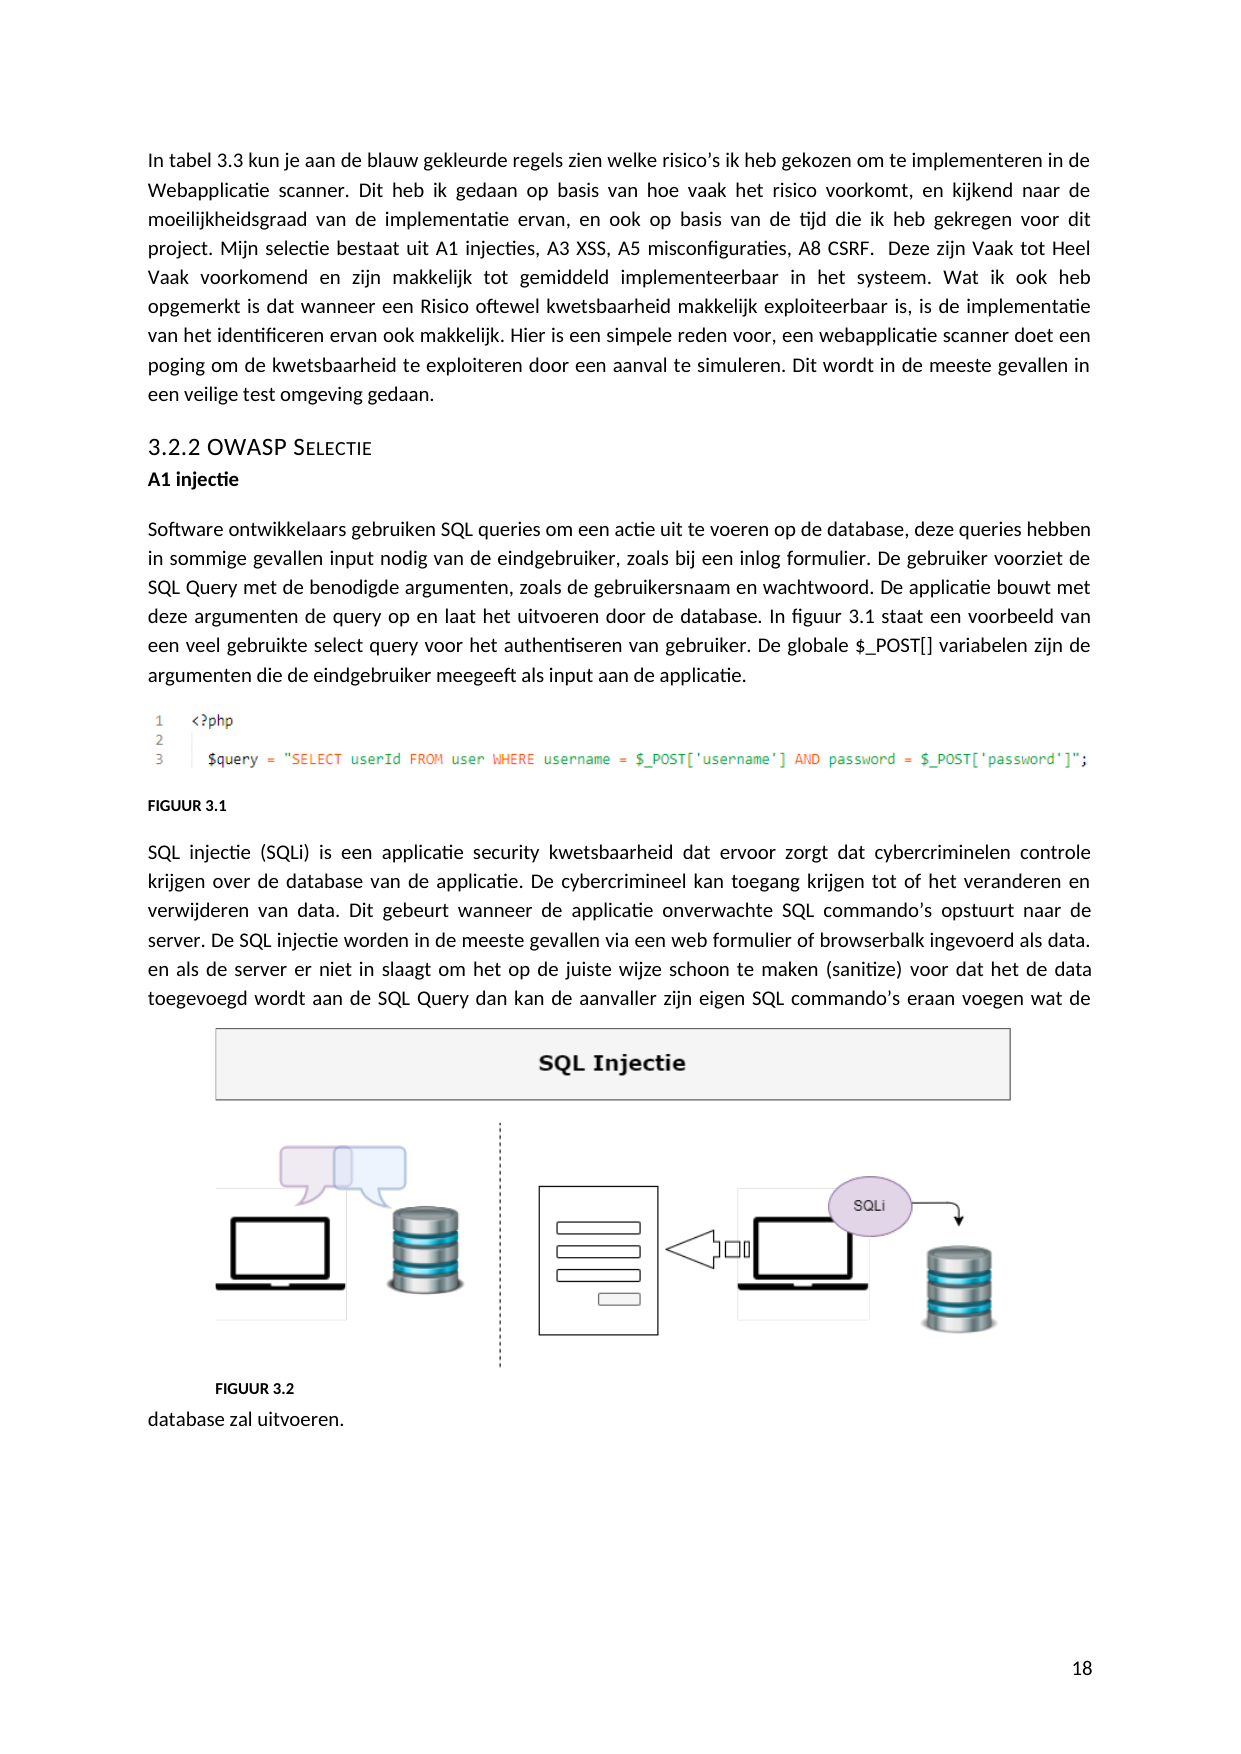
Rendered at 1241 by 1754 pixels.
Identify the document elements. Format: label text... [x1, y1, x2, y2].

picture [215, 1028, 1012, 1370]
picture [147, 711, 1093, 771]
subtitle 3.2.2 OWASP Selectie [148, 431, 1093, 461]
text Figuur 3.1 [148, 795, 1093, 815]
text A1 injectie [148, 466, 1093, 491]
text In tabel 3.3 kun je aan de blauw gekleurde regels zien welke risico’s ik heb gekozen om te implementeren in de Webapplicatie scanner. Dit heb ik gedaan op basis van hoe vaak het risico voorkomt, en kijkend naar de moeilijkheidsgraad van de implementatie ervan, en ook op basis van de tijd die ik heb gekregen voor dit project. Mijn selectie bestaat uit A1 injecties, A3 XSS, A5 misconfiguraties, A8 CSRF. Deze zijn Vaak tot Heel Vaak voorkomend en zijn makkelijk tot gemiddeld implementeerbaar in het systeem. Wat ik ook heb opgemerkt is dat wanneer een Risico oftewel kwetsbaarheid makkelijk exploiteerbaar is, is de implementatie van het identificeren ervan ook makkelijk. Hier is een simpele reden voor, een webapplicatie scanner doet een poging om de kwetsbaarheid te exploiteren door een aanval te simuleren. Dit wordt in de meeste gevallen in een veilige test omgeving gedaan. [148, 148, 1093, 406]
text Software ontwikkelaars gebruiken SQL queries om een actie uit te voeren op de database, deze queries hebben in sommige gevallen input nodig van de eindgebruiker, zoals bij een inlog formulier. De gebruiker voorziet de SQL Query met de benodigde argumenten, zoals de gebruikersnaam en wachtwoord. De applicatie bouwt met deze argumenten de query op en laat het uitvoeren door de database. In figuur 3.1 staat een voorbeeld van een veel gebruikte select query voor het authentiseren van gebruiker. De globale $_POST[] variabelen zijn de argumenten die de eindgebruiker meegeeft als input aan de applicatie. [148, 516, 1093, 687]
